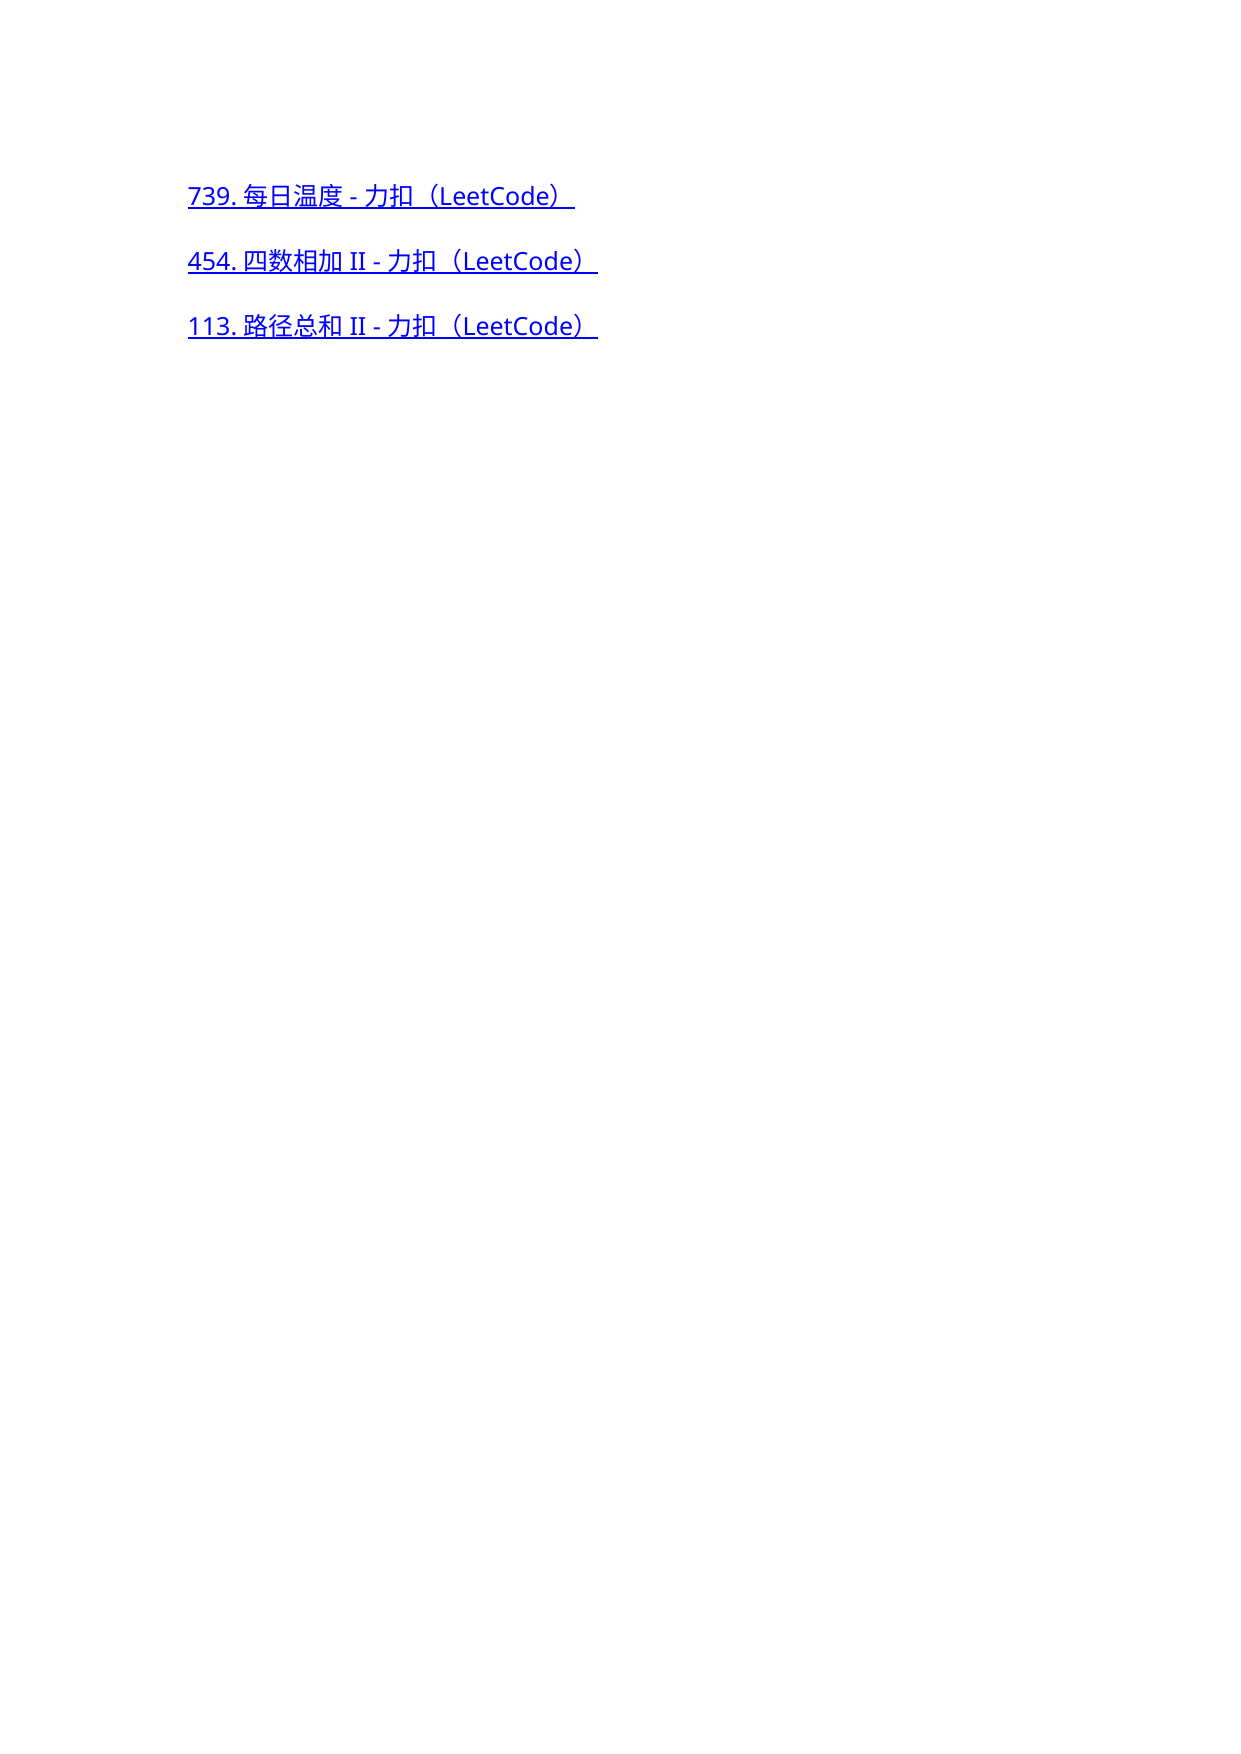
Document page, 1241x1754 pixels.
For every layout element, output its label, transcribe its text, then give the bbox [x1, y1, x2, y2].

text 739. 每日温度 - 力扣（LeetCode） [187, 162, 1053, 227]
text 113. 路径总和 II - 力扣（LeetCode） [187, 292, 1053, 357]
text 454. 四数相加 II - 力扣（LeetCode） [187, 227, 1053, 292]
